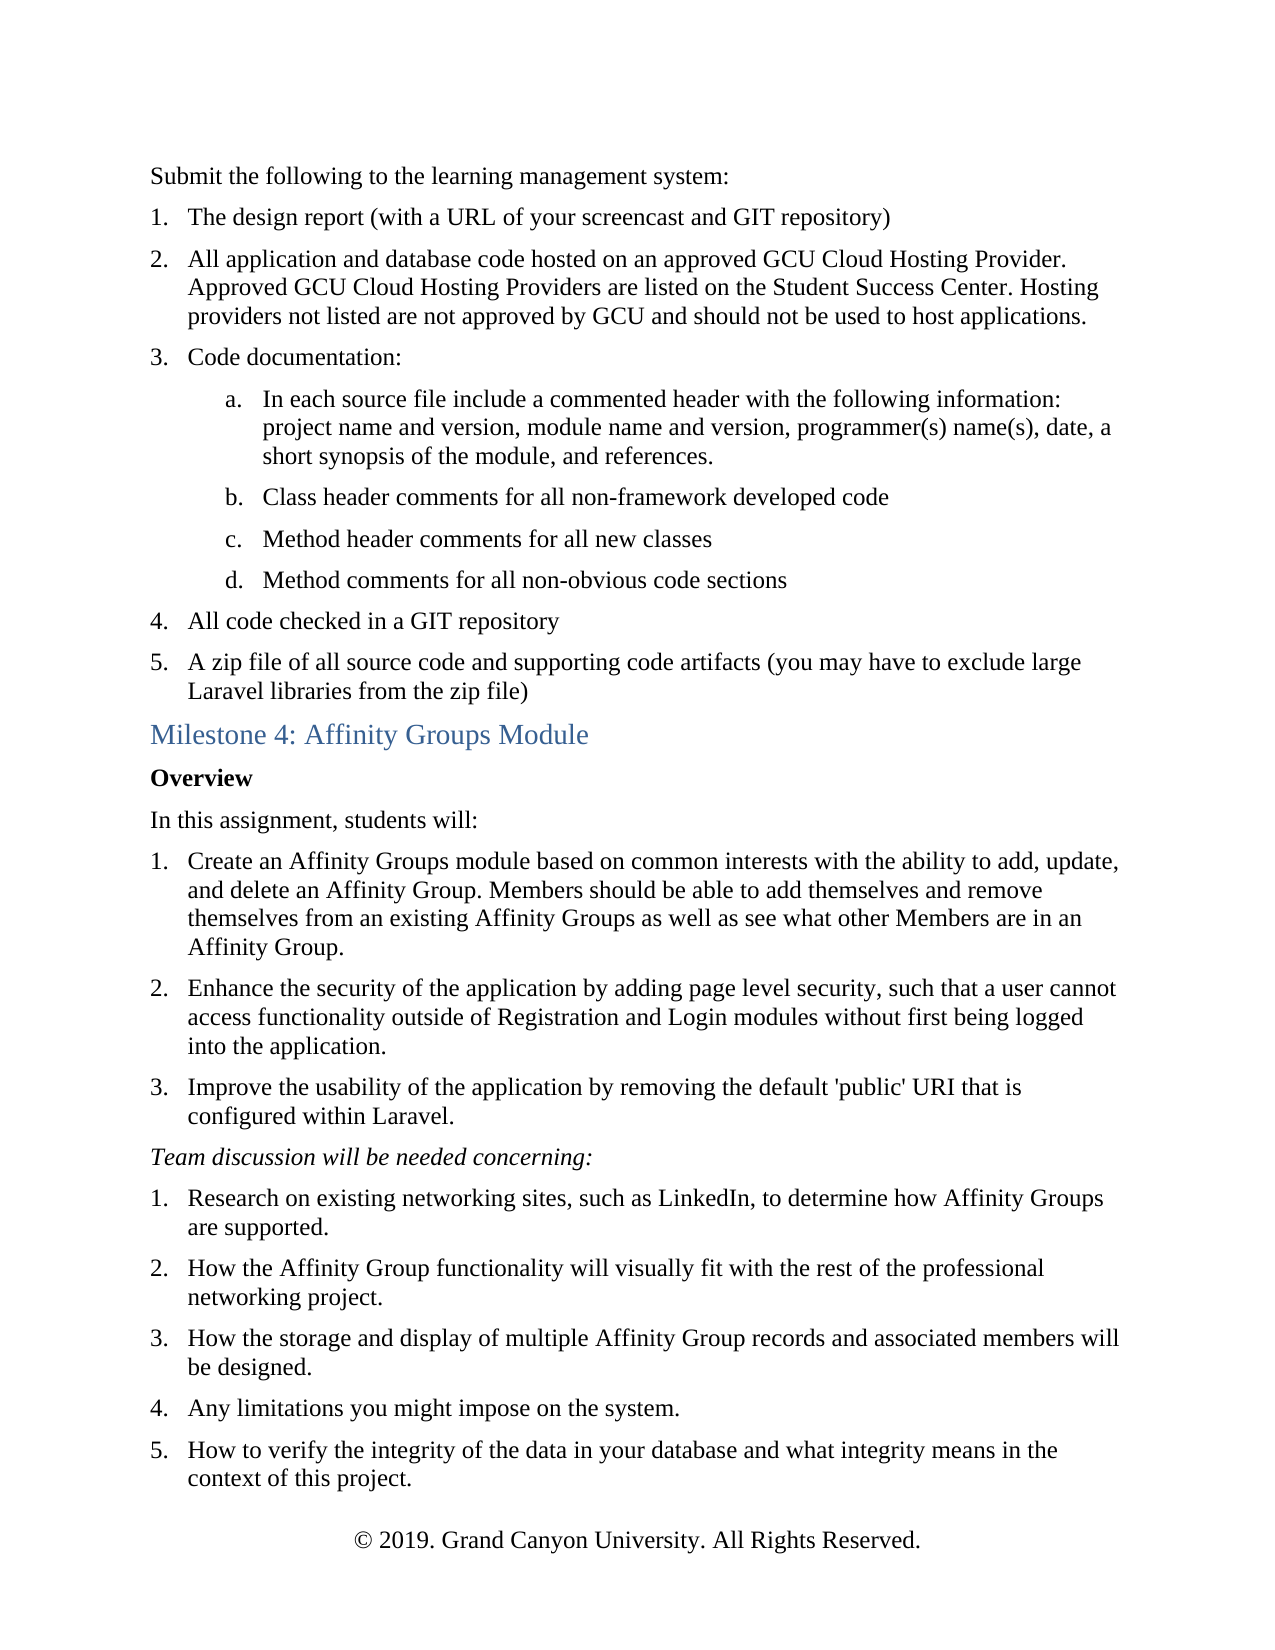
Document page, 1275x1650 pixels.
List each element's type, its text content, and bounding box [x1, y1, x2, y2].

text Team discussion will be needed concerning: [150, 1142, 1125, 1171]
list How the Affinity Group functionality will visually fit with the rest of the professional networking project. [150, 1253, 1125, 1311]
list All application and database code hosted on an approved GCU Cloud Hosting Provider. Approved GCU Cloud Hosting Providers are listed on the Student Success Center. Hosting providers not listed are not approved by GCU and should not be used to host applications. [150, 244, 1125, 330]
list How the storage and display of multiple Affinity Group records and associated members will be designed. [150, 1323, 1125, 1381]
list In each source file include a commented header with the following information: project name and version, module name and version, programmer(s) name(s), date, a short synopsis of the module, and references. [225, 384, 1125, 470]
list Method comments for all non-obvious code sections [225, 565, 1125, 594]
text Overview [150, 763, 1125, 792]
list Research on existing networking sites, such as LinkedIn, to determine how Affinity Groups are supported. [150, 1183, 1125, 1241]
list Improve the usability of the application by removing the default 'public' URI that is configured within Laravel. [150, 1072, 1125, 1130]
list All code checked in a GIT repository [150, 606, 1125, 635]
text In this assignment, students will: [150, 805, 1125, 833]
list Create an Affinity Groups module based on common interests with the ability to add, update, and delete an Affinity Group. Members should be able to add themselves and remove themselves from an existing Affinity Groups as well as see what other Members are in an Affinity Group. [150, 846, 1125, 961]
list How to verify the integrity of the data in your database and what integrity means in the context of this project. [150, 1435, 1125, 1492]
list The design report (with a URL of your screencast and GIT repository) [150, 202, 1125, 231]
list A zip file of all source code and supporting code artifacts (you may have to exclude large Laravel libraries from the zip file) [150, 647, 1125, 705]
list Class header comments for all non-framework developed code [225, 482, 1125, 511]
list Code documentation: [150, 342, 1125, 371]
list Method header comments for all new classes [225, 524, 1125, 552]
subtitle Milestone 4: Affinity Groups Module [150, 717, 1125, 751]
list Any limitations you might impose on the system. [150, 1393, 1125, 1422]
list Enhance the security of the application by adding page level security, such that a user cannot access functionality outside of Registration and Login modules without first being logged into the application. [150, 973, 1125, 1060]
text Submit the following to the learning management system: [150, 161, 1125, 190]
